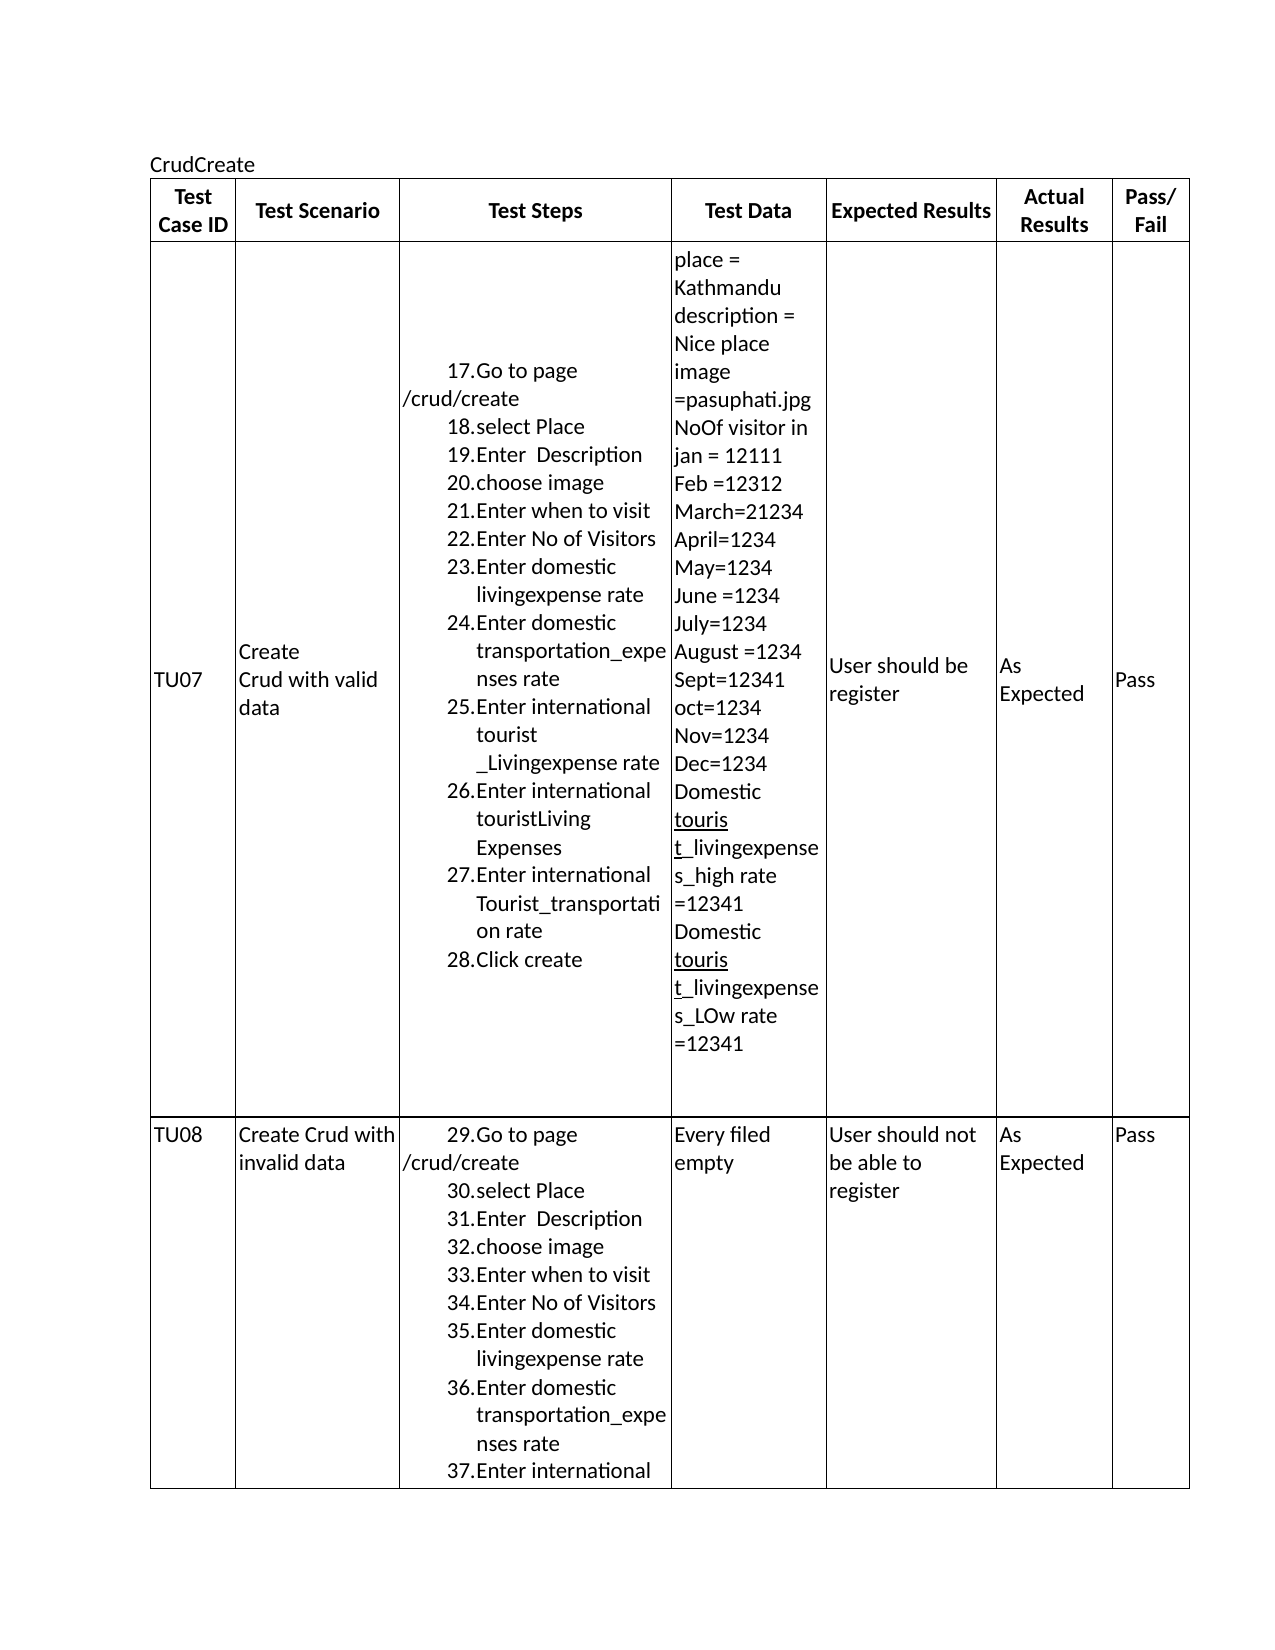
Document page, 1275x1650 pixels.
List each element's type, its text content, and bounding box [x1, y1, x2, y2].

table_cell As Expected [997, 1118, 1112, 1488]
table_cell Pass [1113, 242, 1189, 1116]
table_header Test Steps [400, 179, 671, 241]
table_cell Every filed empty [672, 1118, 826, 1488]
table_header Test Data [672, 179, 826, 241]
table_cell User should be register [827, 242, 996, 1116]
table_header Test Scenario [236, 179, 399, 241]
table_cell TU07 [151, 242, 235, 1116]
table_cell Create Crud with invalid data [236, 1118, 399, 1488]
table_header Expected Results [827, 179, 996, 241]
table_cell User should not be able to register [827, 1118, 996, 1488]
table_header Test Case ID [151, 179, 235, 241]
table_cell TU08 [151, 1118, 235, 1488]
text CrudCreate [150, 150, 1125, 178]
table_cell Create Crud with valid data [236, 242, 399, 1116]
table_cell Pass [1113, 1118, 1189, 1488]
table_header Pass/Fail [1113, 179, 1189, 241]
table_header Actual Results [997, 179, 1112, 241]
table_cell As Expected [997, 242, 1112, 1116]
